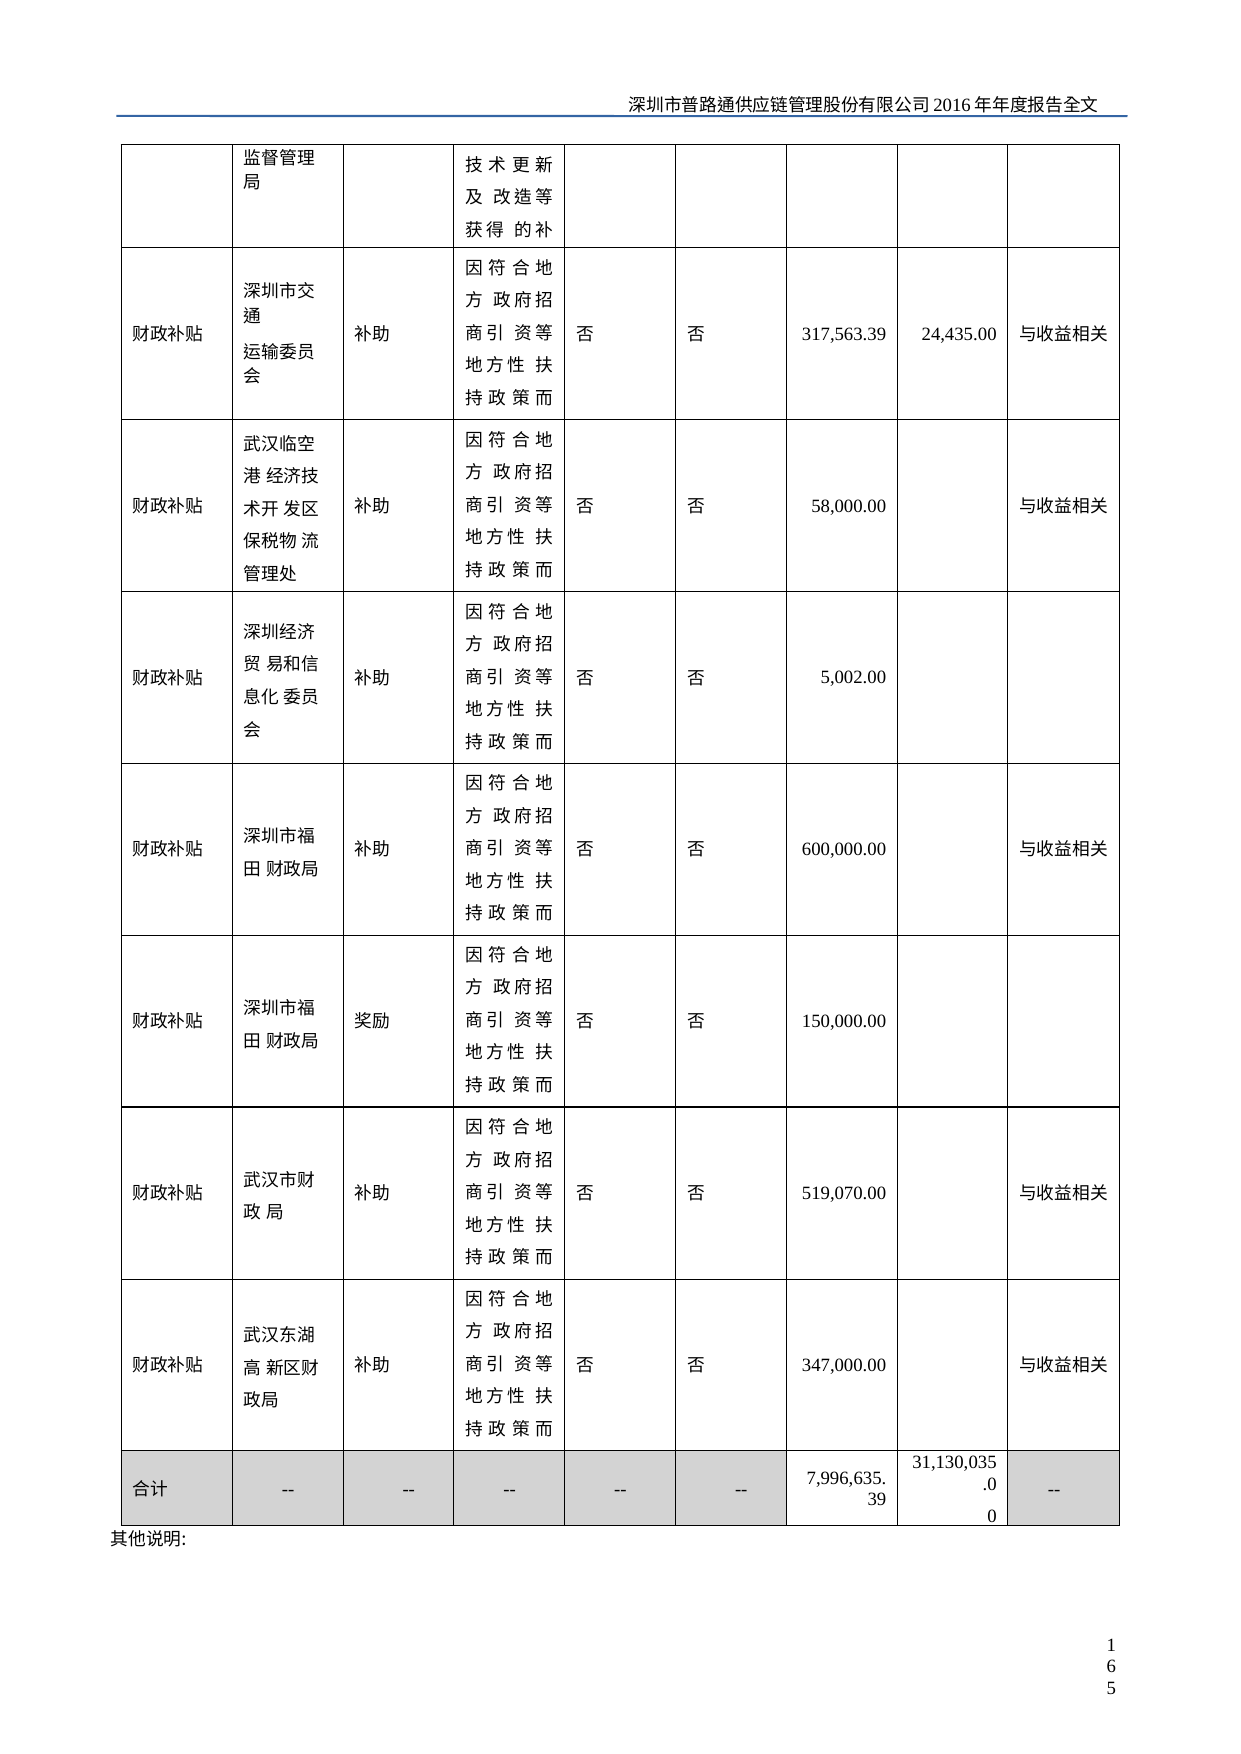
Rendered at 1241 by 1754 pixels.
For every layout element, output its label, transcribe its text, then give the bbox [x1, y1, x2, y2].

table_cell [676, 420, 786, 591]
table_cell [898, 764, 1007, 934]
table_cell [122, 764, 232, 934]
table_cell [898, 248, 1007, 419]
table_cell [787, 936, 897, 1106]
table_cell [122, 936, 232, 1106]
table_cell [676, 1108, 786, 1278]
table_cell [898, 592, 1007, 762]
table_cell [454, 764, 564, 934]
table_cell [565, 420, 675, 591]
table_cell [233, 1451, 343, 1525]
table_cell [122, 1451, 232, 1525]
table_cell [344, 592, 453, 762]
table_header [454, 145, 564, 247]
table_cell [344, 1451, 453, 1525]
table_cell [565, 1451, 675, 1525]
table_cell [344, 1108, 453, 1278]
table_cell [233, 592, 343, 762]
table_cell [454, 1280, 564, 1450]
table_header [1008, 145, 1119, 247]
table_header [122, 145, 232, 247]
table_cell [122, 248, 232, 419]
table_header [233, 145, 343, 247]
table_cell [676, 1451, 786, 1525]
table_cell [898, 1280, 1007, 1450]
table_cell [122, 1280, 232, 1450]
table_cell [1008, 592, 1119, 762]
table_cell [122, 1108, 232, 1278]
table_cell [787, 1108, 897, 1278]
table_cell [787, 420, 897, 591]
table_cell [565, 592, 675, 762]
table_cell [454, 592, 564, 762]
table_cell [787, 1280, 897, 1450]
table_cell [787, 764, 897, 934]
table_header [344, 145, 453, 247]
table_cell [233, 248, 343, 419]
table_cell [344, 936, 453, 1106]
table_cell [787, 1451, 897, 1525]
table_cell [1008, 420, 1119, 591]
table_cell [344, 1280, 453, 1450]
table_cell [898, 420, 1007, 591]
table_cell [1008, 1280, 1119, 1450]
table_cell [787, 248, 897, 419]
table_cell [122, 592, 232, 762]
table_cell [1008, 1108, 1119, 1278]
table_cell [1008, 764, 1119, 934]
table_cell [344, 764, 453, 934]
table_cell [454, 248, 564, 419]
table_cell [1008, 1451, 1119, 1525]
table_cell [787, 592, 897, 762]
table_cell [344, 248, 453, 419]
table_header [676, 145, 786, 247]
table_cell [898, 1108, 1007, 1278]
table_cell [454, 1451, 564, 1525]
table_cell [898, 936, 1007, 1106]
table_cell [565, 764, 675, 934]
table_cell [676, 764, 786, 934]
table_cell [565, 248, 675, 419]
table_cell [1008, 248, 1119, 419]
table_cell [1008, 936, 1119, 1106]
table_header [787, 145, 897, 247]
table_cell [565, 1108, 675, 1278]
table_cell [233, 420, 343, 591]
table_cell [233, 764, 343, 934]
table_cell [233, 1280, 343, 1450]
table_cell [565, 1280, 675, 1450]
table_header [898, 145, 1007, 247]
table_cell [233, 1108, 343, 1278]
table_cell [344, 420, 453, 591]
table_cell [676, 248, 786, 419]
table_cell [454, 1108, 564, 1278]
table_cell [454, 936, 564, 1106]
text 其他说明: [110, 1526, 1130, 1551]
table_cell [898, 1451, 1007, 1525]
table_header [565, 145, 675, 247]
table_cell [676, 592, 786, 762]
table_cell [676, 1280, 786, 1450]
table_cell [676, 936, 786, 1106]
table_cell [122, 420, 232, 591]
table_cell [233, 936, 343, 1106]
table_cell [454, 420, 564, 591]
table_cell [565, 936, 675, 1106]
